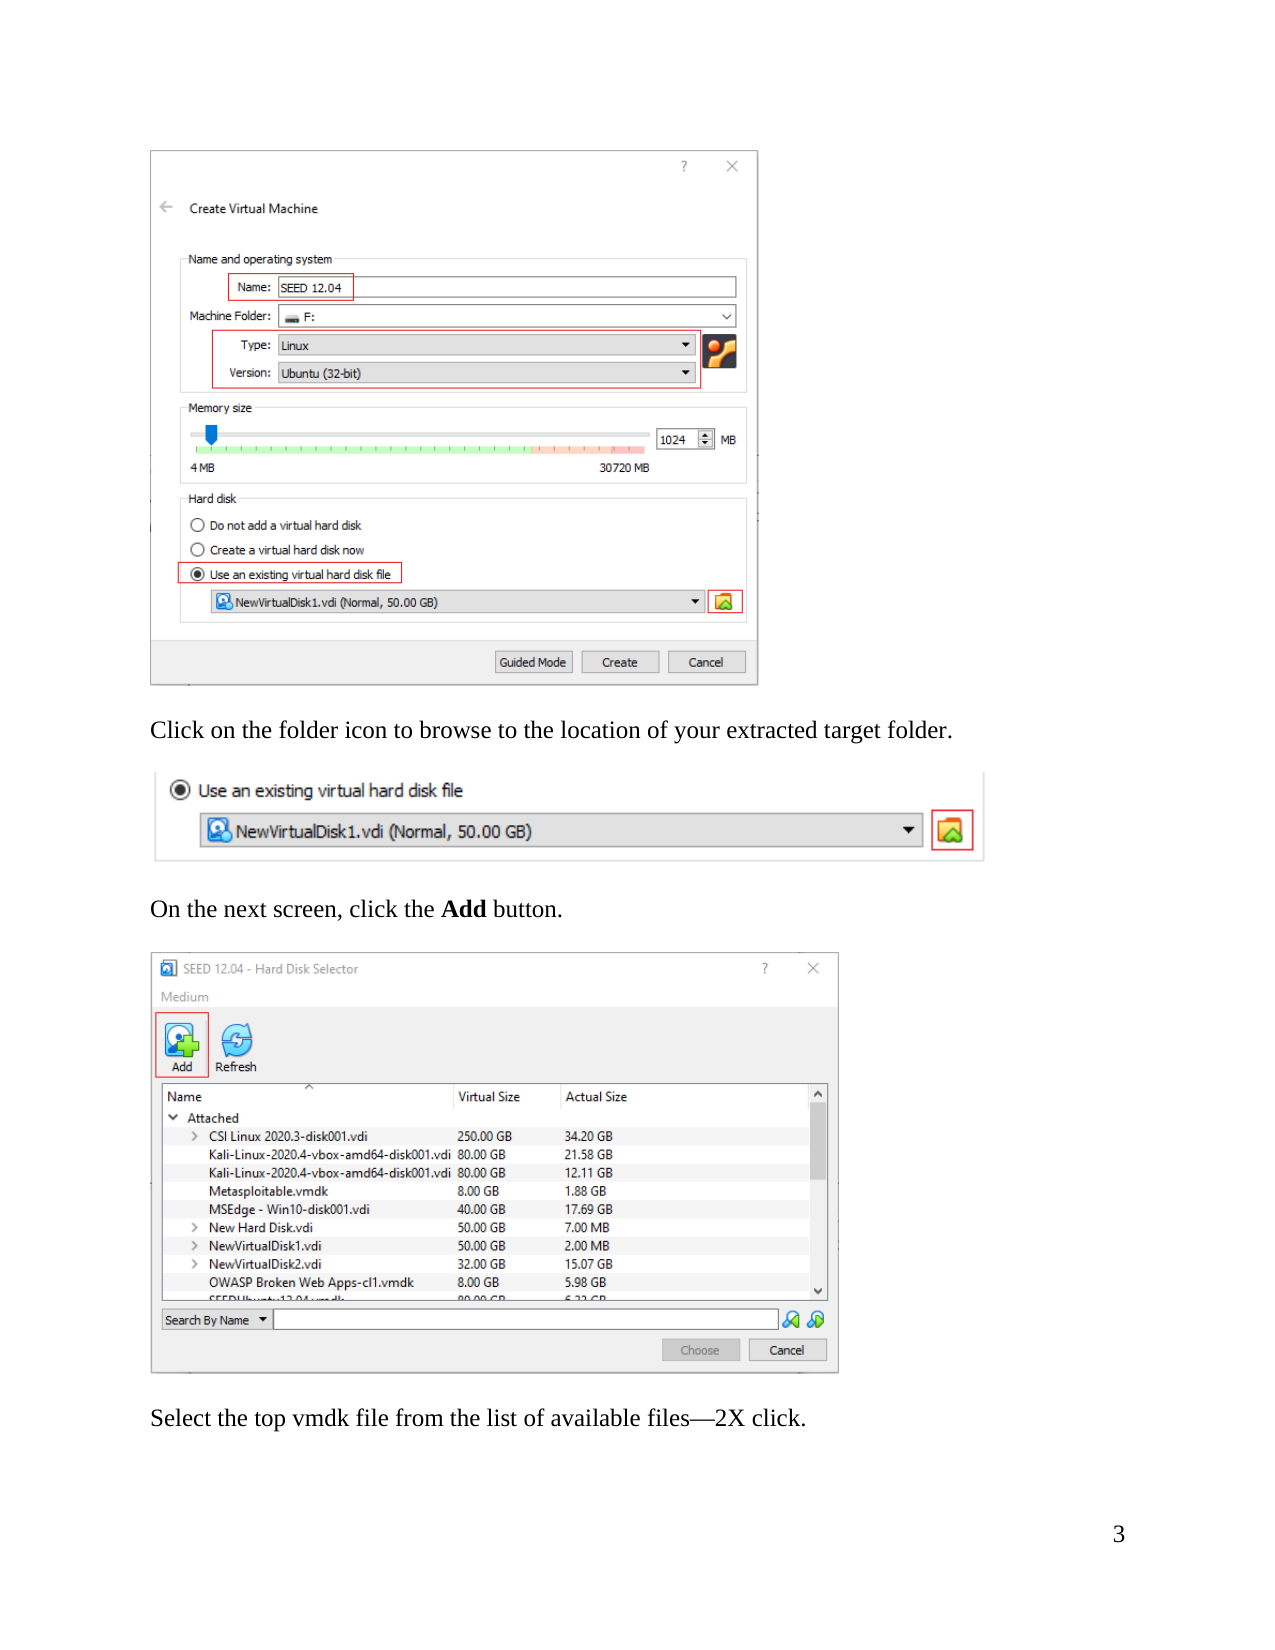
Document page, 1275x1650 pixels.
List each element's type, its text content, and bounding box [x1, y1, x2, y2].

text On the next screen, click the Add button. [150, 894, 1125, 923]
picture [150, 952, 839, 1374]
text Select the top vmdk file from the list of available files—2X click. [150, 1403, 1125, 1432]
picture [150, 772, 991, 865]
text Click on the folder icon to browse to the location of your extracted target folder. [150, 715, 1125, 744]
picture [150, 150, 760, 686]
